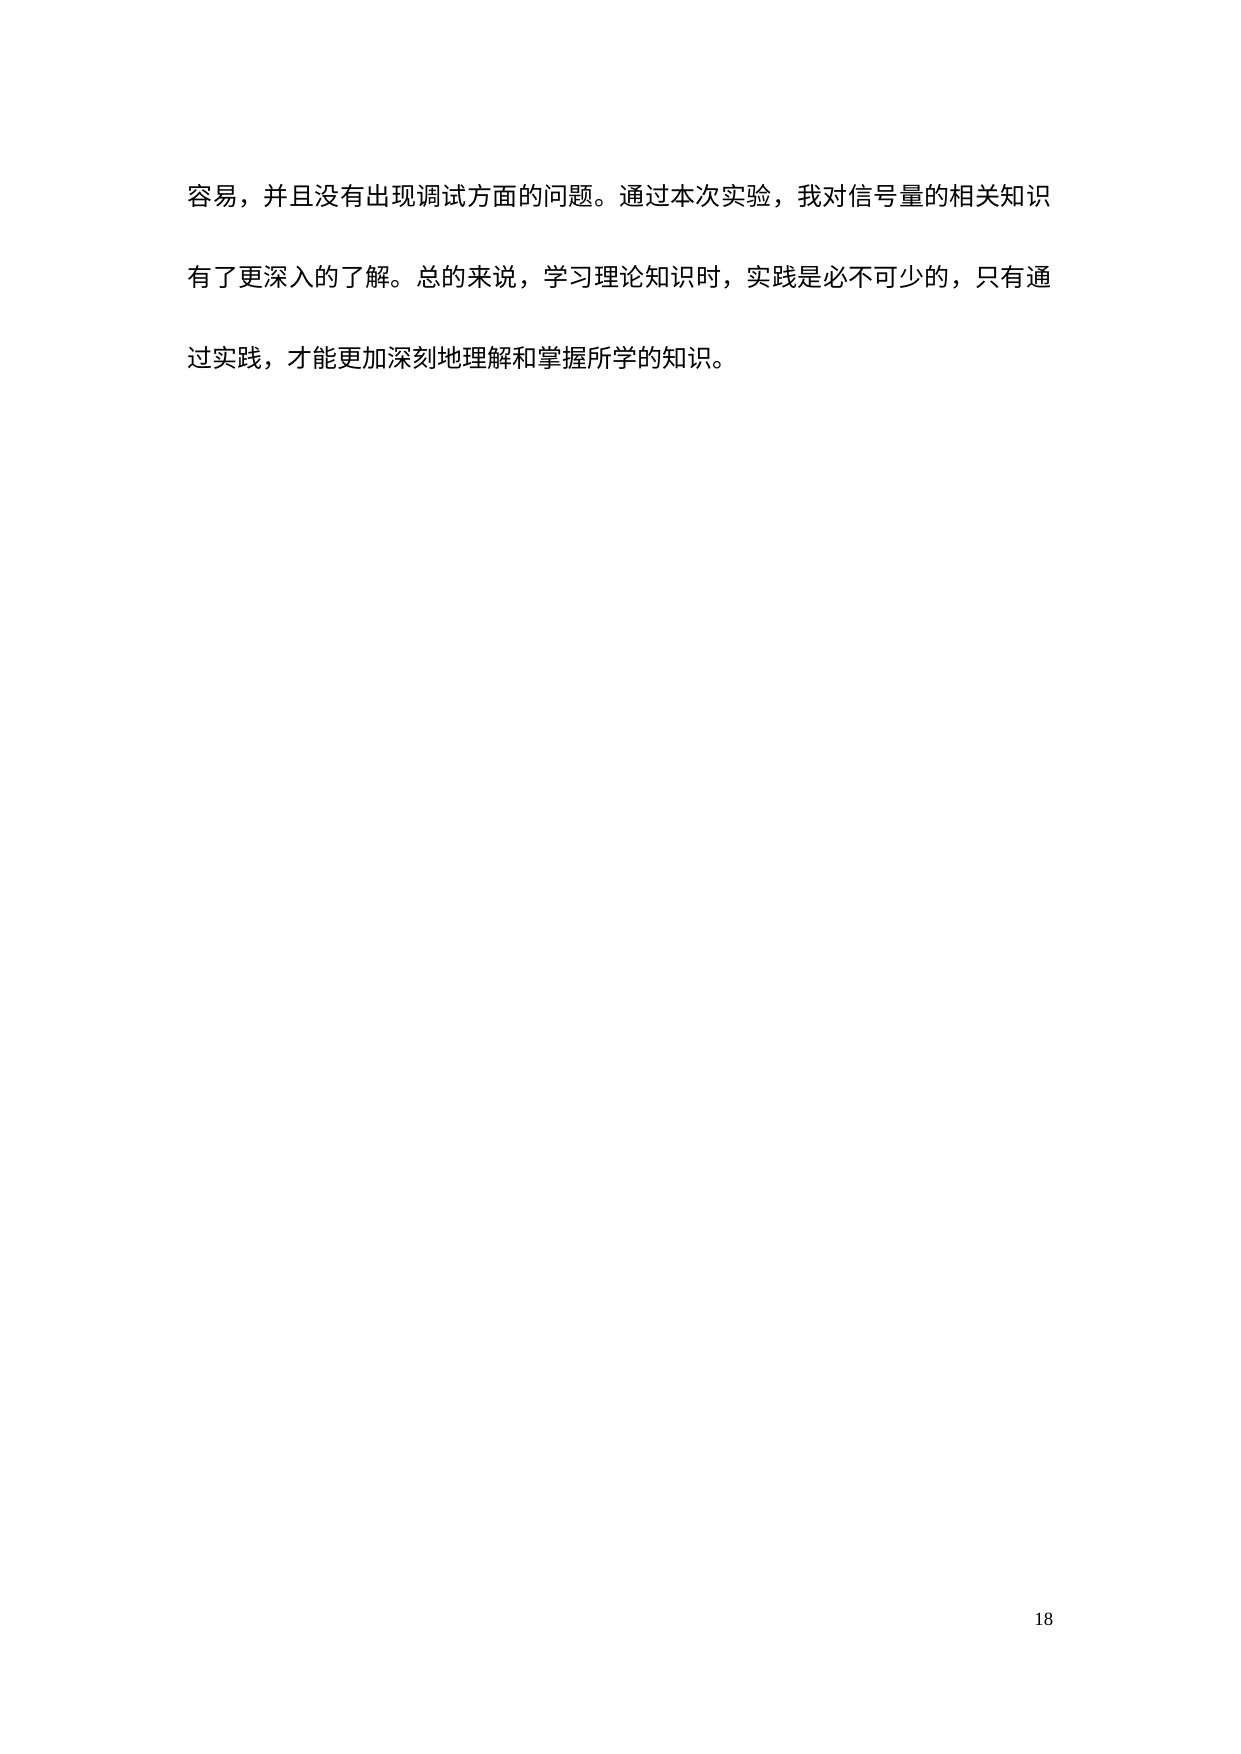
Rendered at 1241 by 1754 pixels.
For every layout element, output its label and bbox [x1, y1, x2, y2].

text [187, 162, 1053, 389]
